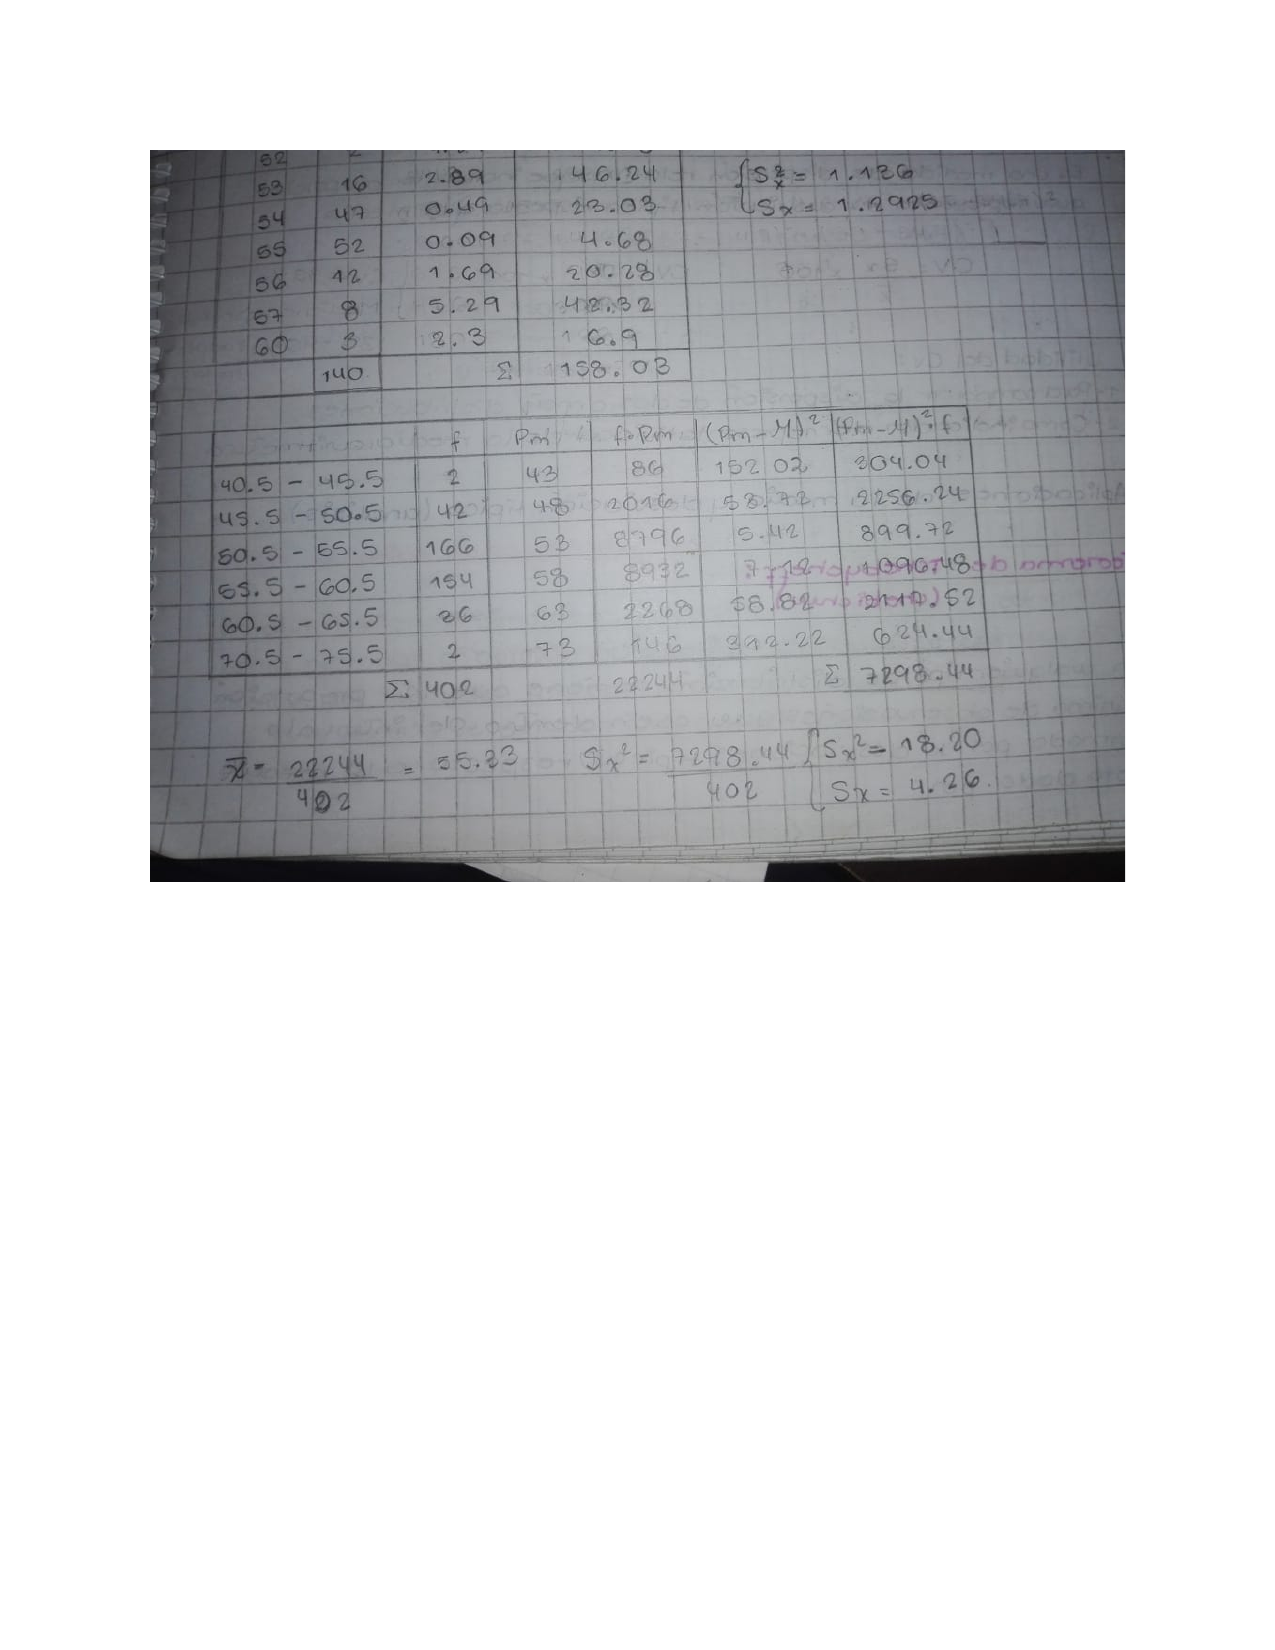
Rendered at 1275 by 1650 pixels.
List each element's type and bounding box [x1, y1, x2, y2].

picture [150, 150, 1125, 882]
